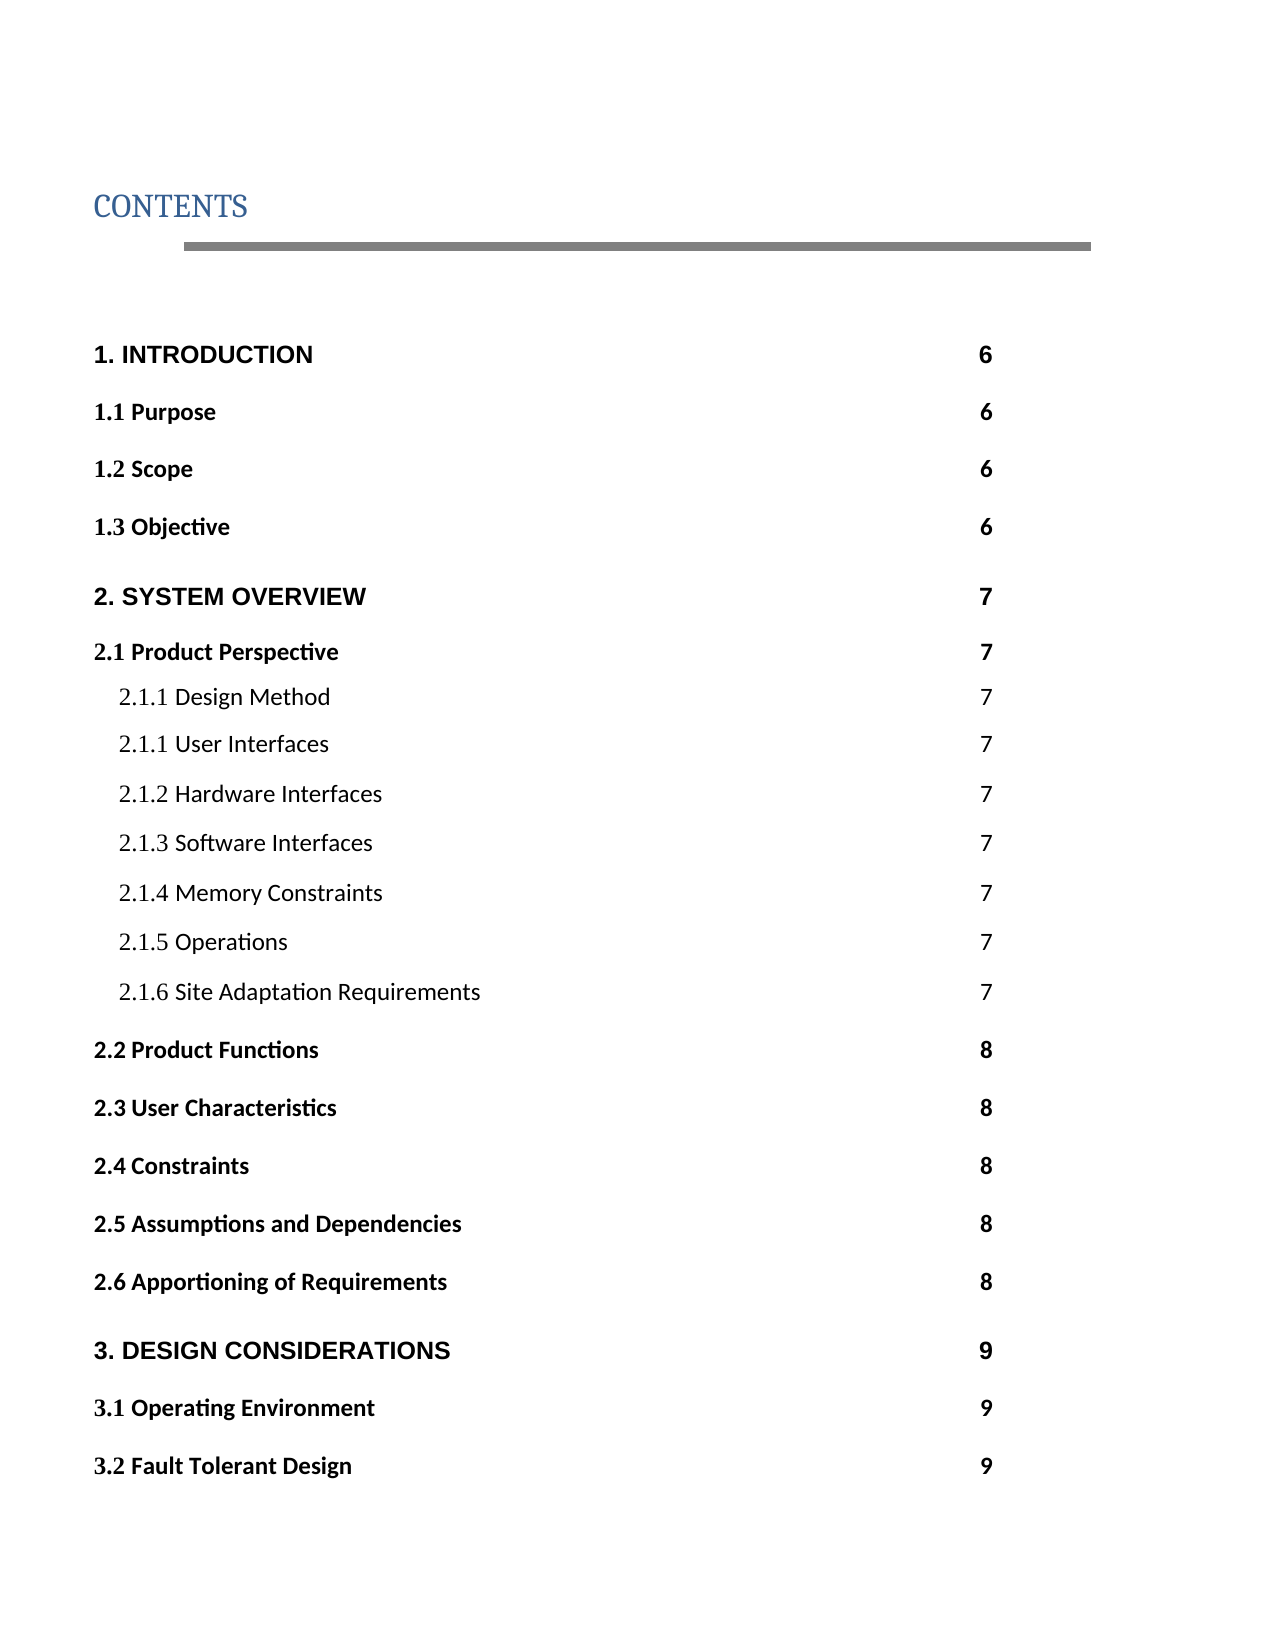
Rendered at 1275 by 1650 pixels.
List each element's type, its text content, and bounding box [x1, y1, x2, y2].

subtitle CONTENTS [94, 188, 1200, 226]
